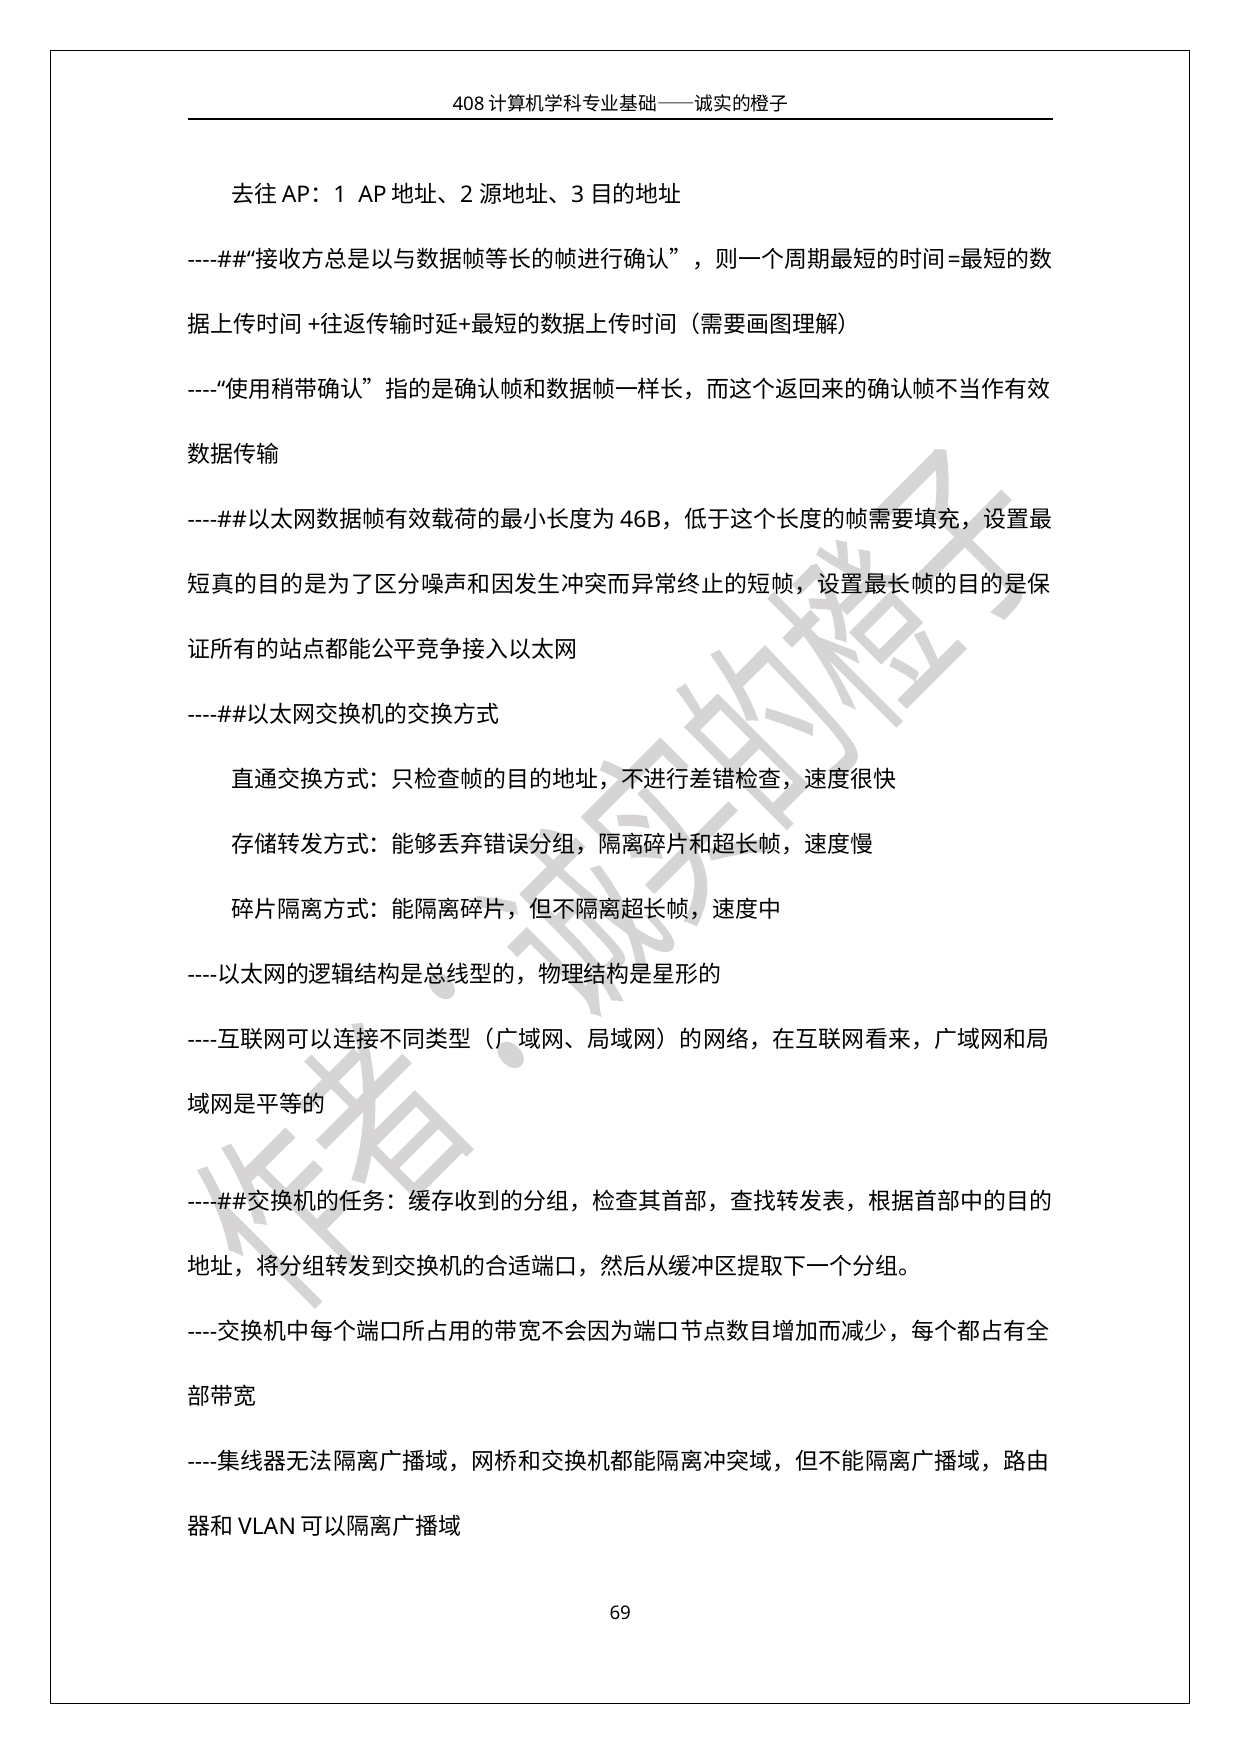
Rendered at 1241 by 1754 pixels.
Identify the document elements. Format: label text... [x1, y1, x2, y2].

text ----“使用稍带确认”指的是确认帧和数据帧一样长，而这个返回来的确认帧不当作有效数据传输 [187, 355, 1053, 485]
text ----##交换机的任务：缓存收到的分组，检查其首部，查找转发表，根据首部中的目的地址，将分组转发到交换机的合适端口，然后从缓冲区提取下一个分组。 [187, 1167, 1053, 1297]
text ----##以太网交换机的交换方式 [187, 680, 1053, 745]
text 存储转发方式：能够丢弃错误分组，隔离碎片和超长帧，速度慢 [187, 810, 1053, 875]
text ----##以太网数据帧有效载荷的最小长度为46B，低于这个长度的帧需要填充，设置最短真的目的是为了区分噪声和因发生冲突而异常终止的短帧，设置最长帧的目的是保证所有的站点都能公平竞争接入以太网 [187, 485, 1053, 680]
text ----##“接收方总是以与数据帧等长的帧进行确认”，则一个周期最短的时间=最短的数据上传时间 +往返传输时延+最短的数据上传时间（需要画图理解） [187, 225, 1053, 355]
text ----互联网可以连接不同类型（广域网、局域网）的网络，在互联网看来，广域网和局域网是平等的 [187, 1005, 1053, 1135]
text ----集线器无法隔离广播域，网桥和交换机都能隔离冲突域，但不能隔离广播域，路由器和VLAN可以隔离广播域 [187, 1427, 1053, 1557]
text ----交换机中每个端口所占用的带宽不会因为端口节点数目增加而减少，每个都占有全部带宽 [187, 1297, 1053, 1427]
text 直通交换方式：只检查帧的目的地址，不进行差错检查，速度很快 [187, 745, 1053, 810]
text ----以太网的逻辑结构是总线型的，物理结构是星形的 [187, 940, 1053, 1005]
text 碎片隔离方式：能隔离碎片，但不隔离超长帧，速度中 [187, 875, 1053, 940]
text 去往AP：1 AP地址、2 源地址、3 目的地址 [187, 160, 1053, 225]
